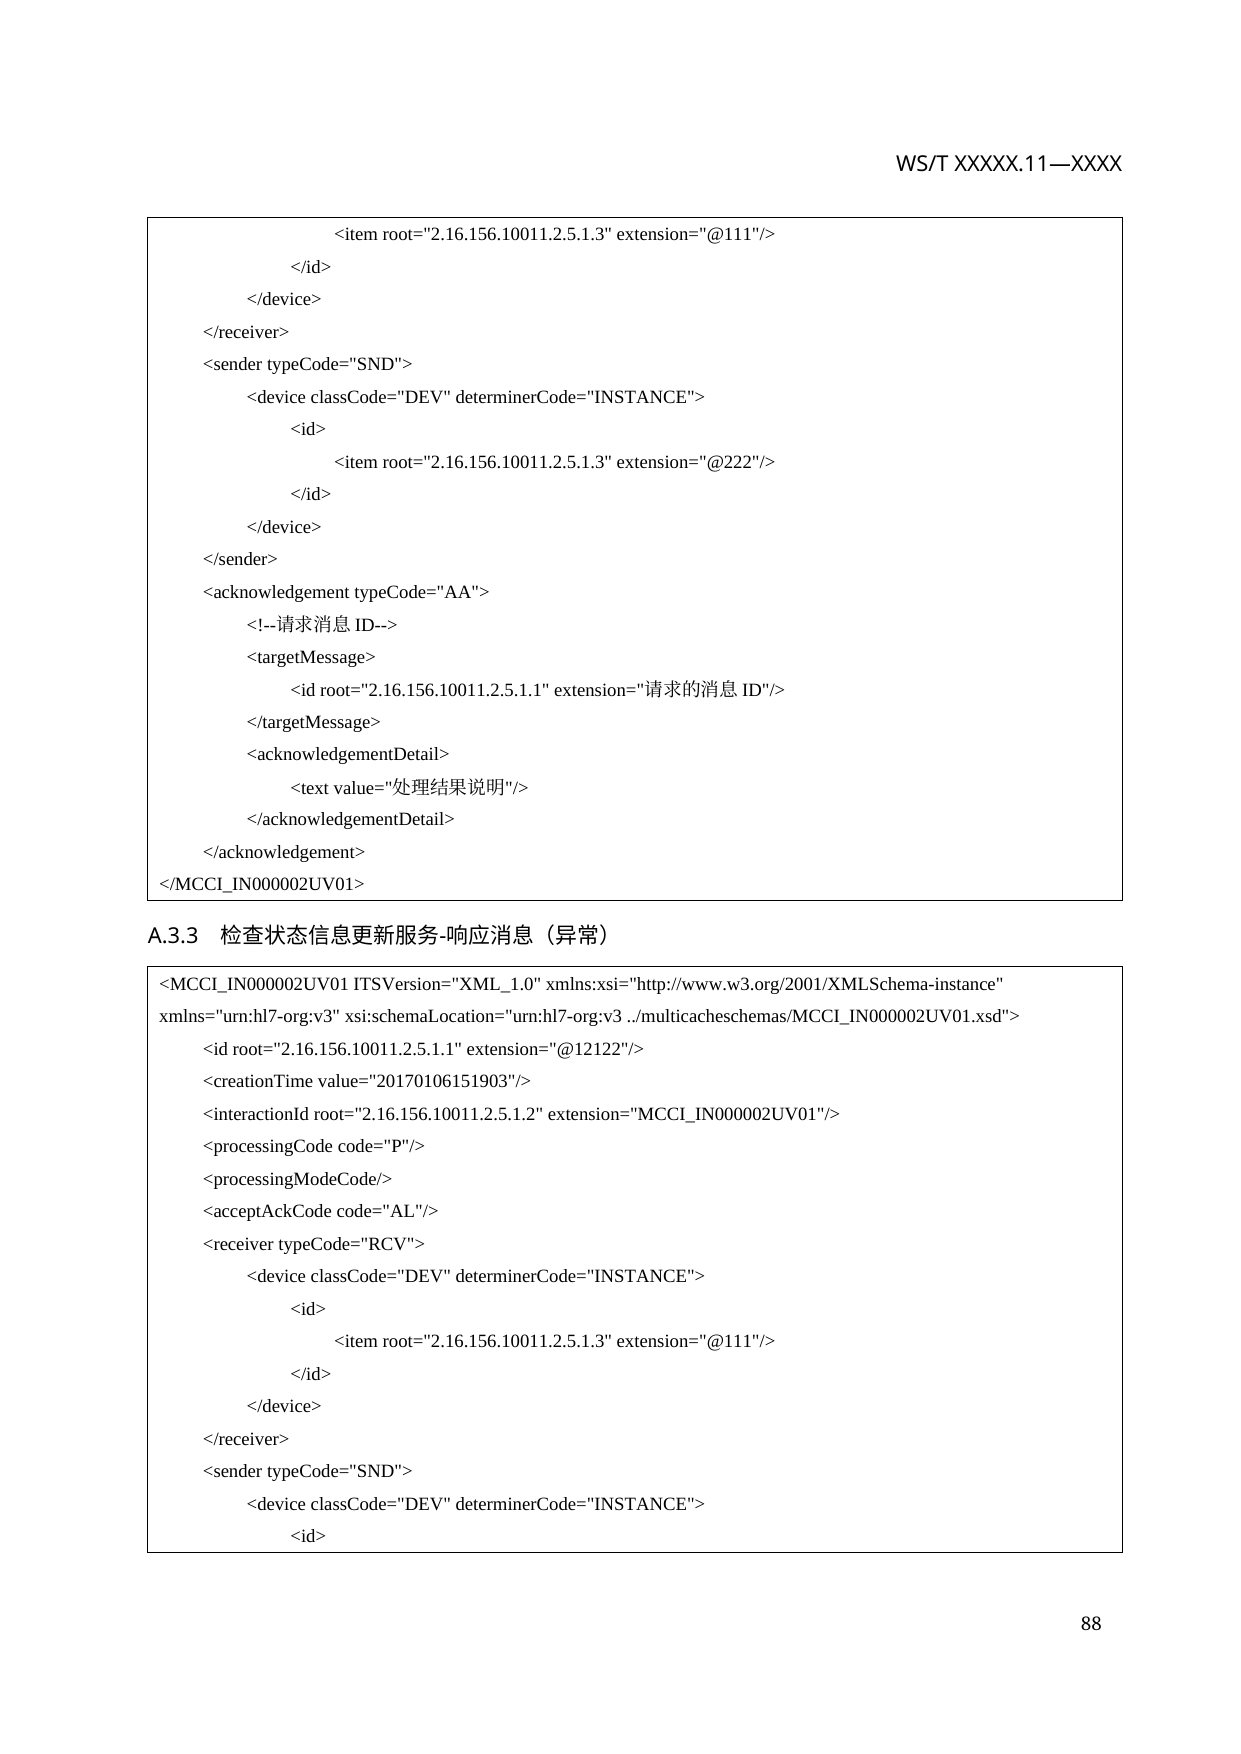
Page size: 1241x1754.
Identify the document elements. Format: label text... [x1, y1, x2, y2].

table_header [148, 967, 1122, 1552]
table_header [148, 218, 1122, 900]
text 检查状态信息更新服务-响应消息（异常） [148, 917, 1122, 950]
